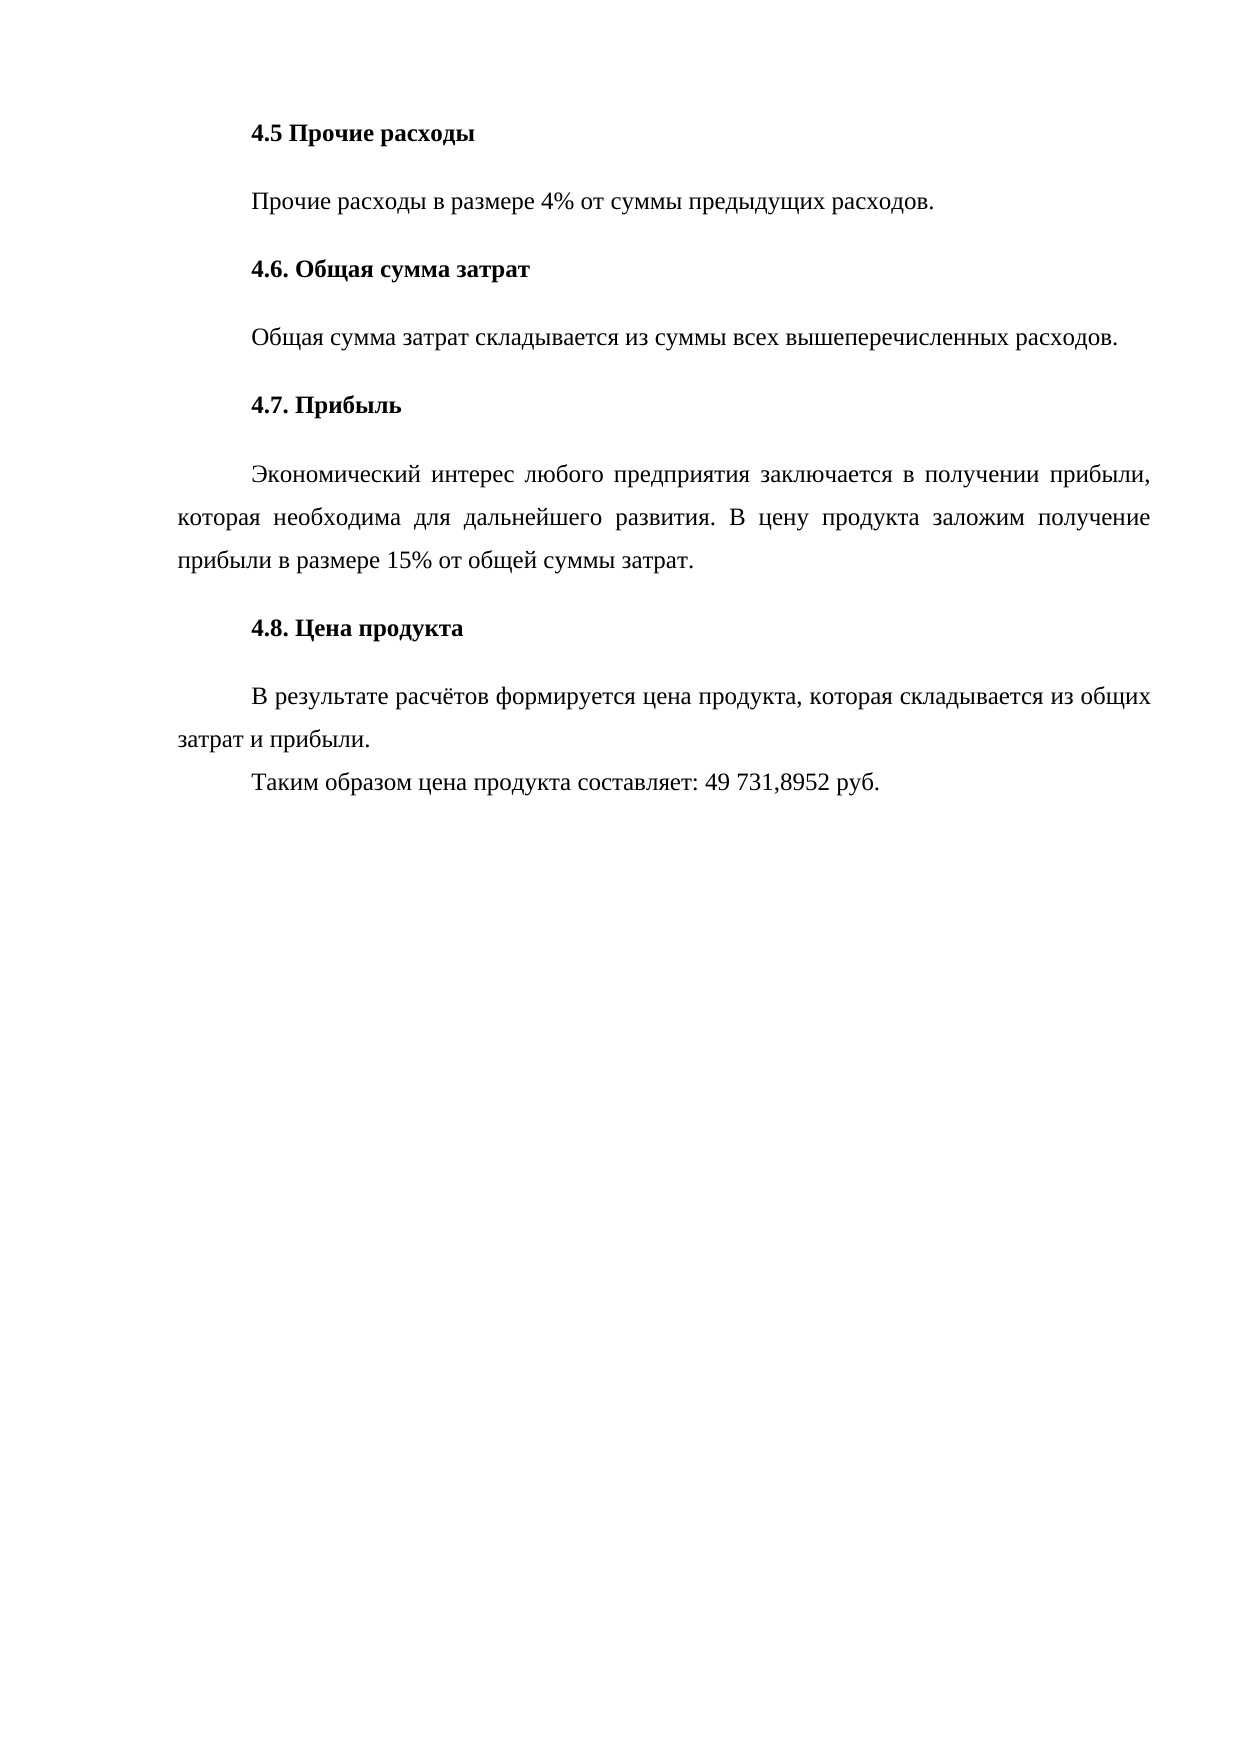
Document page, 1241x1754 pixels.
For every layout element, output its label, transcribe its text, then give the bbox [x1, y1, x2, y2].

text Таким образом цена продукта составляет: 49 731,8952 руб. [177, 767, 1152, 796]
text 4.8. Цена продукта [177, 613, 1152, 642]
text 4.7. Прибыль [177, 391, 1152, 419]
text Экономический интерес любого предприятия заключается в получении прибыли, которая необходима для дальнейшего развития. В цену продукта заложим получение прибыли в размере 15% от общей суммы затрат. [177, 459, 1152, 574]
text Прочие расходы в размере 4% от суммы предыдущих расходов. [177, 186, 1152, 215]
text В результате расчётов формируется цена продукта, которая складывается из общих затрат и прибыли. [177, 681, 1152, 753]
text 4.6. Общая сумма затрат [177, 254, 1152, 283]
text Общая сумма затрат складывается из суммы всех вышеперечисленных расходов. [177, 322, 1152, 351]
text 4.5 Прочие расходы [177, 118, 1152, 147]
